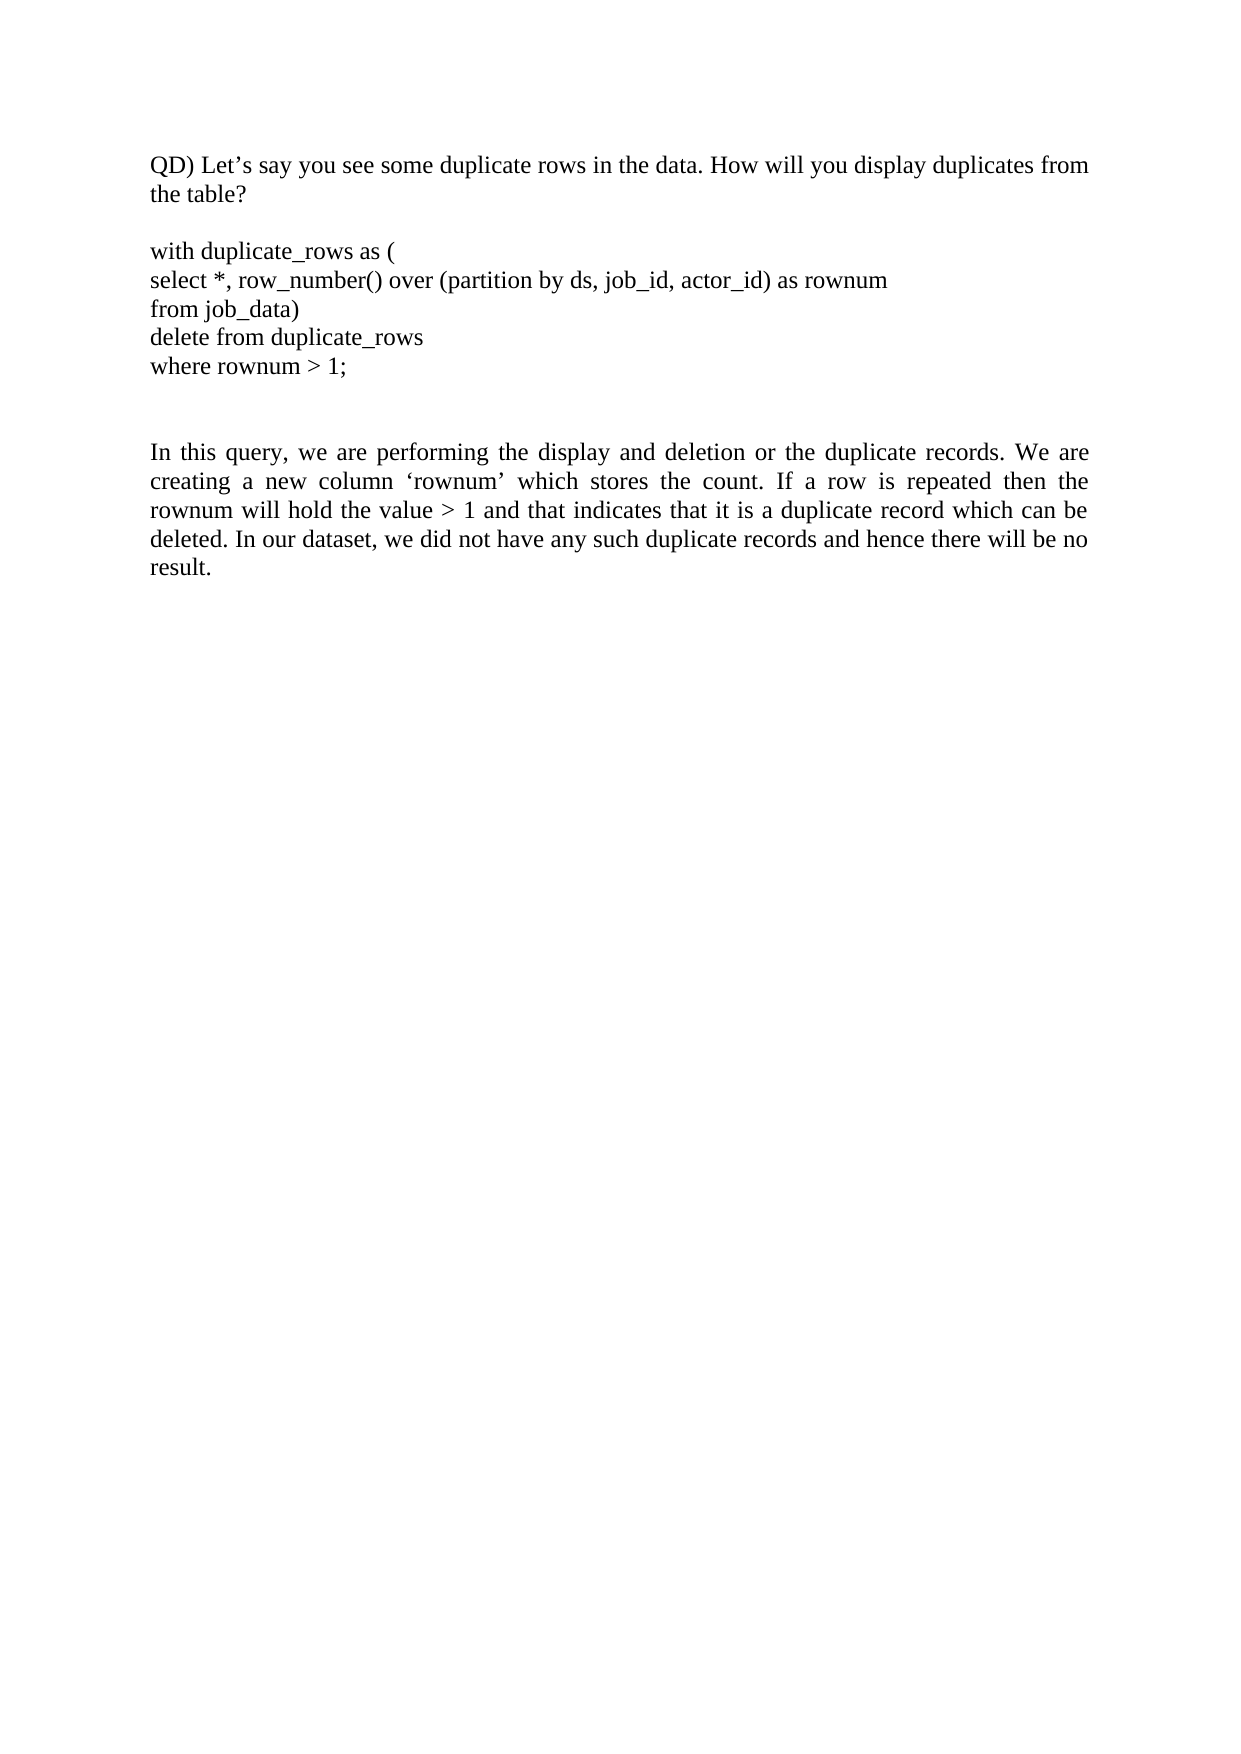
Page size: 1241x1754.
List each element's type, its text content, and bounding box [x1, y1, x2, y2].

text In this query, we are performing the display and deletion or the duplicate records. We are creating a new column ‘rownum’ which stores the count. If a row is repeated then the rownum will hold the value > 1 and that indicates that it is a duplicate record which can be deleted. In our dataset, we did not have any such duplicate records and hence there will be no result. [150, 437, 1090, 581]
text delete from duplicate_rows [150, 322, 1090, 351]
text where rownum > 1; [150, 351, 1090, 380]
text QD) Let’s say you see some duplicate rows in the data. How will you display duplicates from the table? [150, 150, 1090, 207]
text with duplicate_rows as ( [150, 236, 1090, 265]
text select *, row_number() over (partition by ds, job_id, actor_id) as rownum [150, 265, 1090, 294]
text from job_data) [150, 294, 1090, 322]
